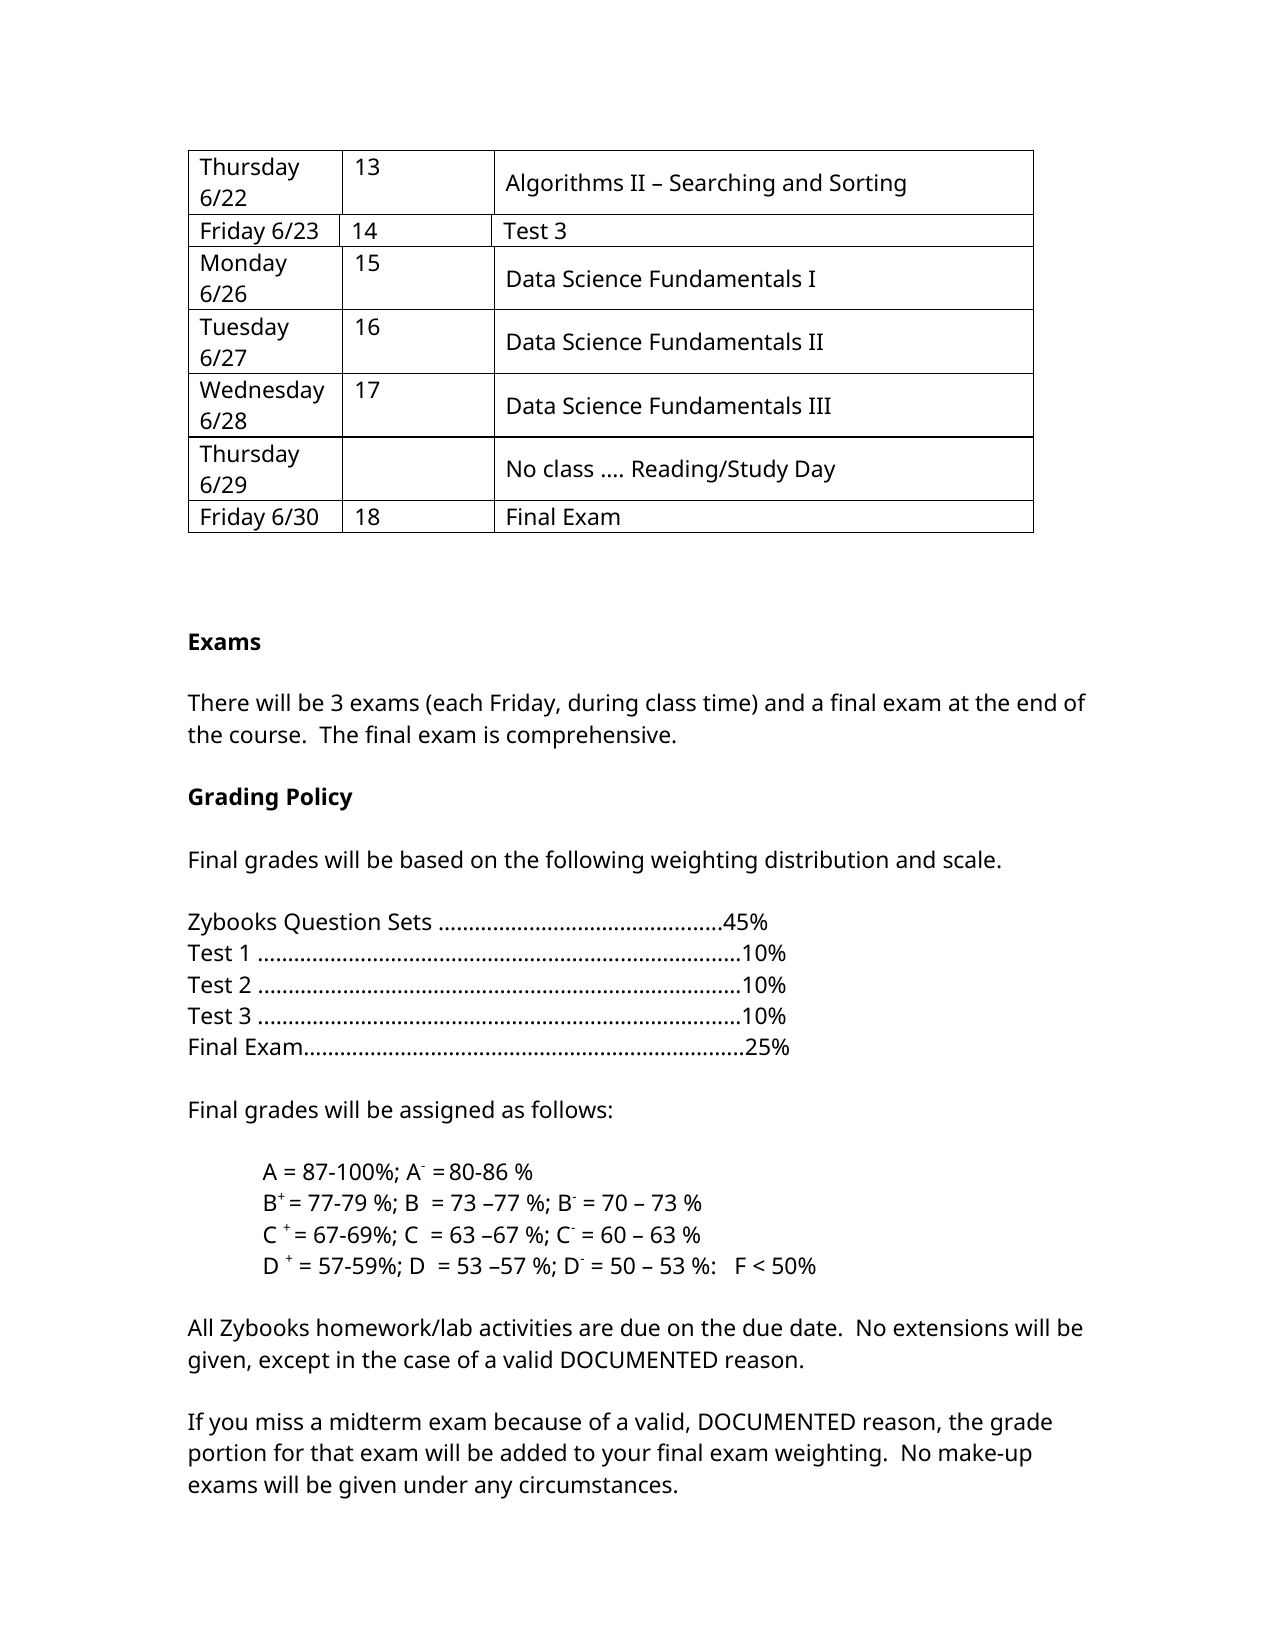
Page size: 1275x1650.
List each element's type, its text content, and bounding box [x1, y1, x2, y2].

table_cell Data Science Fundamentals I [495, 247, 1033, 309]
table_cell Friday 6/23 [189, 215, 339, 246]
table_cell Algorithms II – Searching and Sorting [495, 151, 1033, 213]
text Final grades will be based on the following weighting distribution and scale. [187, 844, 1087, 875]
table_cell 13 [343, 151, 494, 213]
table_cell Wednesday 6/28 [189, 374, 342, 436]
text If you miss a midterm exam because of a valid, DOCUMENTED reason, the grade portion for that exam will be added to your final exam weighting. No make-up exams will be given under any circumstances. [187, 1406, 1087, 1500]
table_cell 15 [343, 247, 494, 309]
text Final grades will be assigned as follows: [187, 1094, 1087, 1125]
subtitle Exams [187, 626, 1087, 657]
table_cell Tuesday 6/27 [189, 310, 342, 373]
table_cell Friday 6/30 [189, 501, 342, 532]
text B+ = 77-79 %; B = 73 –77 %; B- = 70 – 73 % [187, 1187, 1087, 1219]
text Test 3 ..………………………………………………………………...…10% [187, 1000, 1087, 1031]
text Zybooks Question Sets ………………..….……………........45% [187, 906, 1087, 937]
table_cell No class …. Reading/Study Day [495, 438, 1033, 500]
table_cell Test 3 [492, 215, 1033, 246]
text A = 87-100%; A- = 80-86 % [187, 1156, 1087, 1187]
table_cell Data Science Fundamentals II [495, 310, 1033, 373]
table_cell 14 [340, 215, 491, 246]
text C + = 67-69%; C = 63 –67 %; C- = 60 – 63 % [187, 1219, 1087, 1250]
text D + = 57-59%; D = 53 –57 %; D- = 50 – 53 %: F < 50% [187, 1250, 1087, 1281]
text Test 2 ..………………………………………………………………...…10% [187, 969, 1087, 1000]
table_cell 17 [343, 374, 494, 436]
text Test 1 ……………………………………………………..…………...…10% [187, 937, 1087, 969]
table_cell Thursday 6/29 [189, 438, 342, 500]
text All Zybooks homework/lab activities are due on the due date. No extensions will be given, except in the case of a valid DOCUMENTED reason. [187, 1312, 1087, 1375]
table_cell Data Science Fundamentals III [495, 374, 1033, 436]
table_cell Monday 6/26 [189, 247, 342, 309]
table_cell [343, 438, 494, 500]
table_cell Thursday 6/22 [189, 151, 342, 213]
table_cell Final Exam [495, 501, 1033, 532]
text Final Exam…………………………………….………………………...25% [187, 1031, 1087, 1062]
table_cell 18 [343, 501, 494, 532]
subtitle Grading Policy [187, 781, 1087, 812]
table_cell 16 [343, 310, 494, 373]
text There will be 3 exams (each Friday, during class time) and a final exam at the end of the course. The final exam is comprehensive. [187, 687, 1087, 750]
